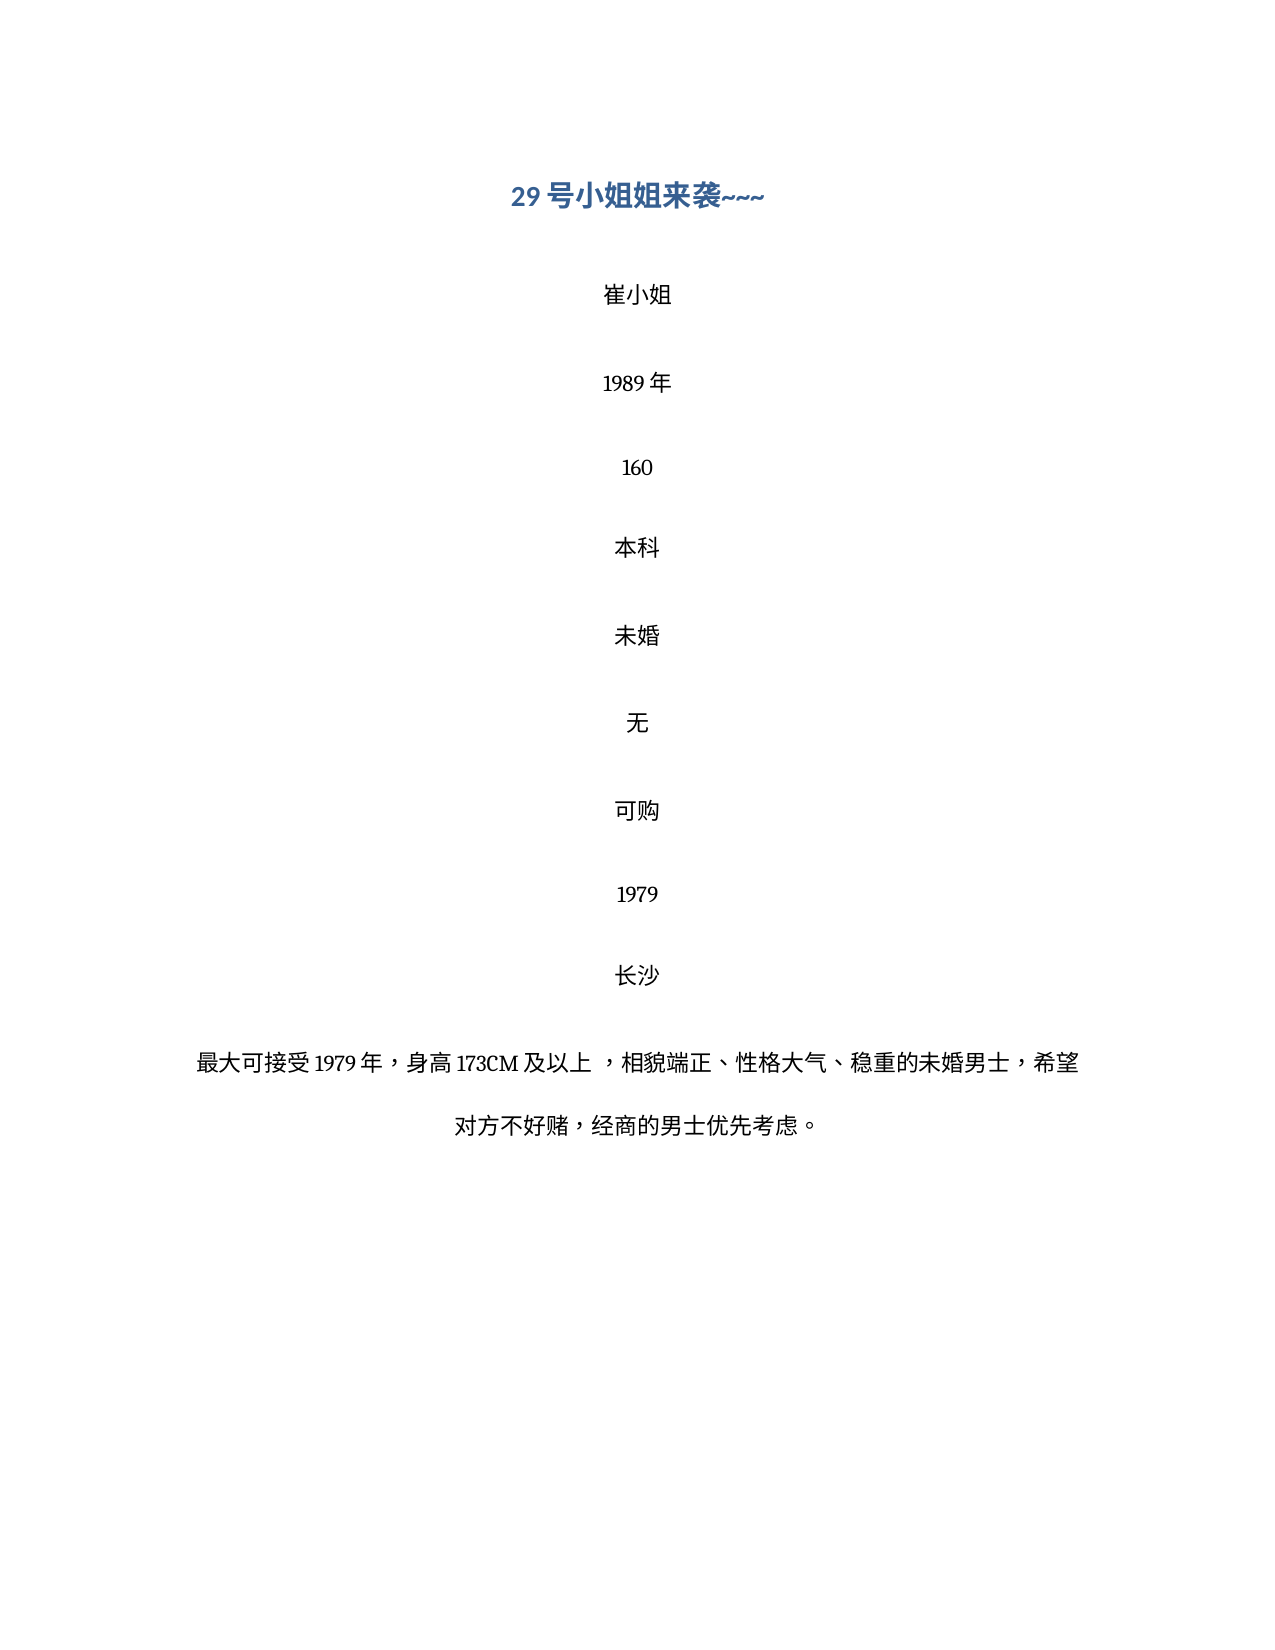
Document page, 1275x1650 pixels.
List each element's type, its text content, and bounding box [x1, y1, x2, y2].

subtitle 29号小姐姐来袭~~~ [187, 175, 1087, 215]
text 长沙 [187, 960, 1087, 991]
text 1979 [187, 882, 1087, 908]
text 崔小姐 [187, 279, 1087, 311]
text 1989年 [187, 367, 1087, 398]
text 160 [187, 454, 1087, 481]
text 最大可接受1979年，身高173CM及以上 ，相貌端正、性格大气、稳重的未婚男士，希望对方不好赌，经商的男士优先考虑。 [187, 1047, 1087, 1141]
text 可购 [187, 794, 1087, 826]
text 未婚 [187, 619, 1087, 651]
text 无 [187, 707, 1087, 738]
text 本科 [187, 532, 1087, 563]
